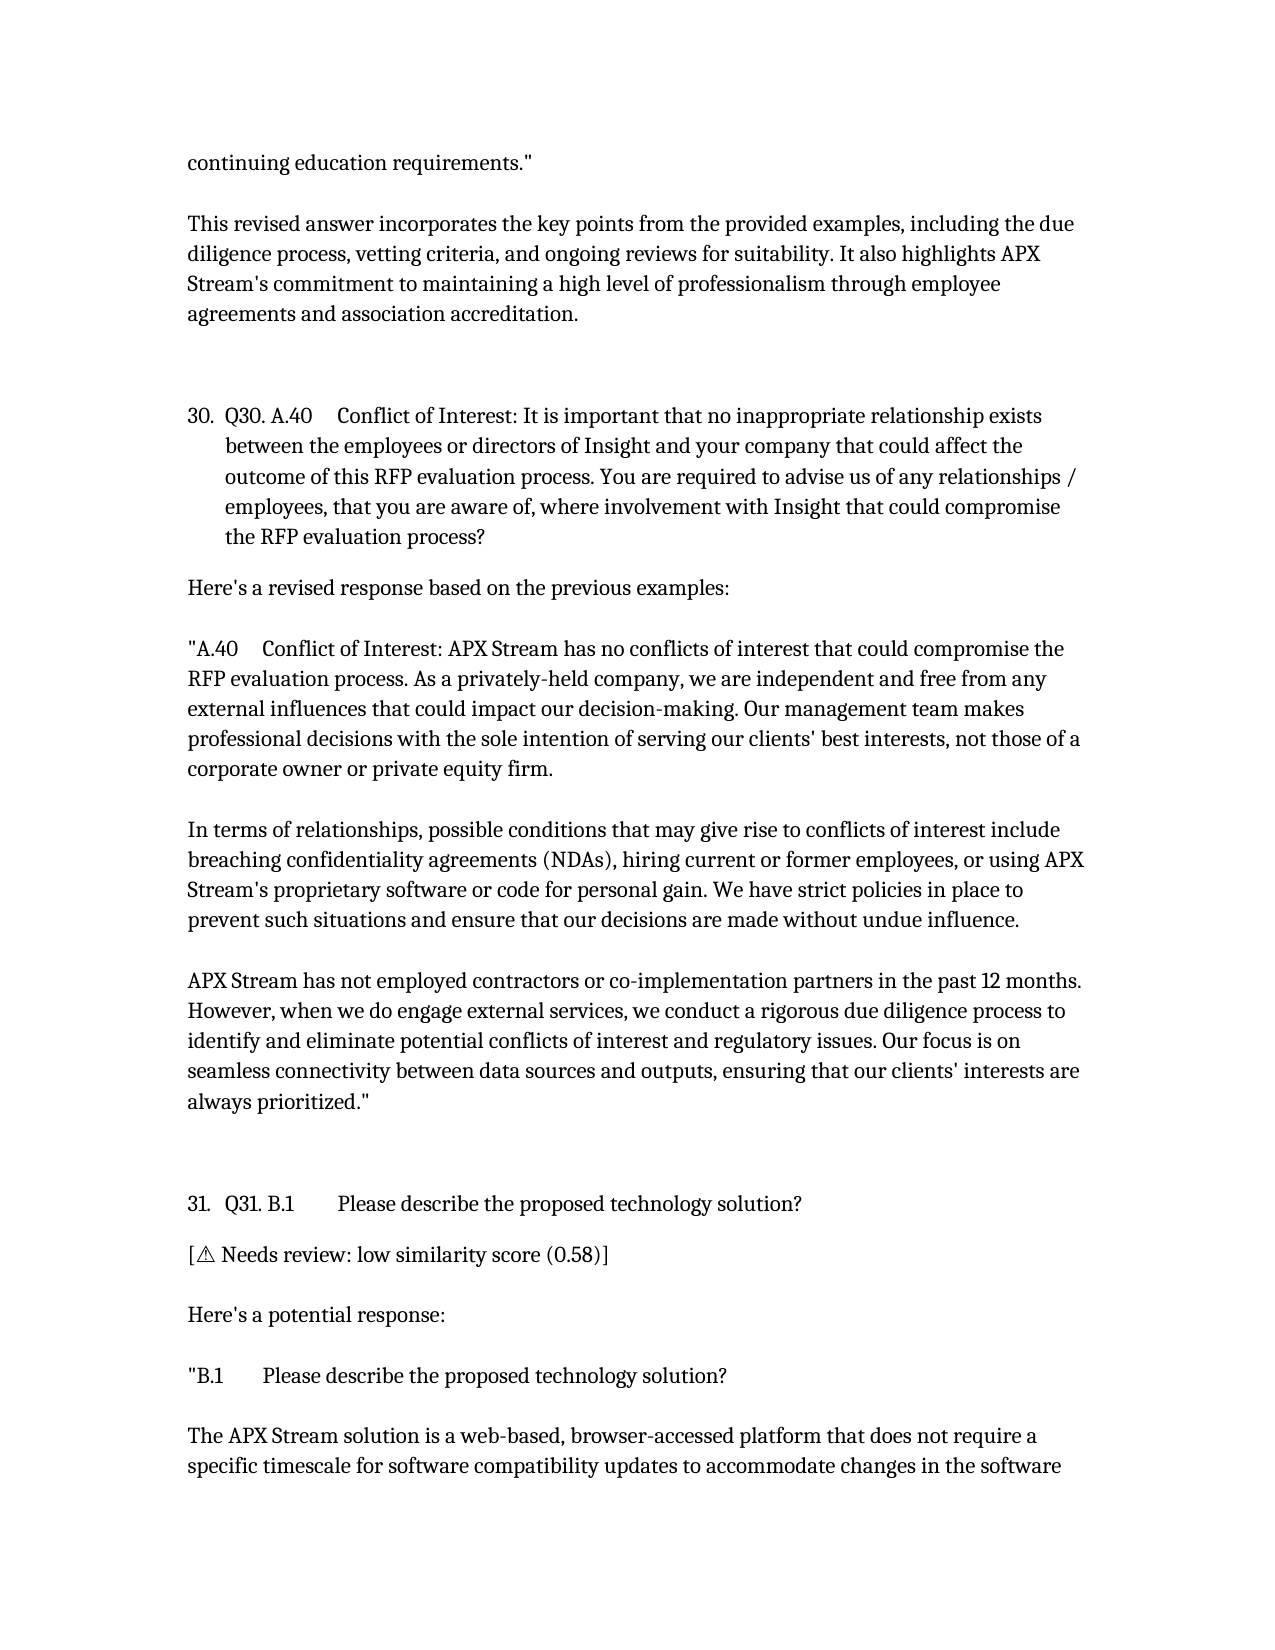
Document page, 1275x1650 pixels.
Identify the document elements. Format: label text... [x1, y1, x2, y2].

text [187, 1242, 1087, 1479]
list Q31. B.1 Please describe the proposed technology solution? [187, 1191, 1087, 1217]
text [187, 150, 1087, 327]
list Q30. A.40 Conflict of Interest: It is important that no inappropriate relationship exists between the employees or directors of Insight and your company that could affect the outcome of this RFP evaluation process. You are required to advise us of any relationships / employees, that you are aware of, where involvement with Insight that could compromise the RFP evaluation process? [187, 403, 1087, 550]
text Here's a revised response based on the previous examples: "A.40 Conflict of Interest: APX Stream has no conflicts of interest that could compromise the RFP evaluation process. As a privately-held company, we are independent and free from any external influences that could impact our decision-making. Our management team makes professional decisions with the sole intention of serving our clients' best interests, not those of a corporate owner or private equity firm. In terms of relationships, possible conditions that may give rise to conflicts of interest include breaching confidentiality agreements (NDAs), hiring current or former employees, or using APX Stream's proprietary software or code for personal gain. We have strict policies in place to prevent such situations and ensure that our decisions are made without undue influence. APX Stream has not employed contractors or co-implementation partners in the past 12 months. However, when we do engage external services, we conduct a rigorous due diligence process to identify and eliminate potential conflicts of interest and regulatory issues. Our focus is on seamless connectivity between data sources and outputs, ensuring that our clients' interests are always prioritized." [187, 575, 1087, 1115]
